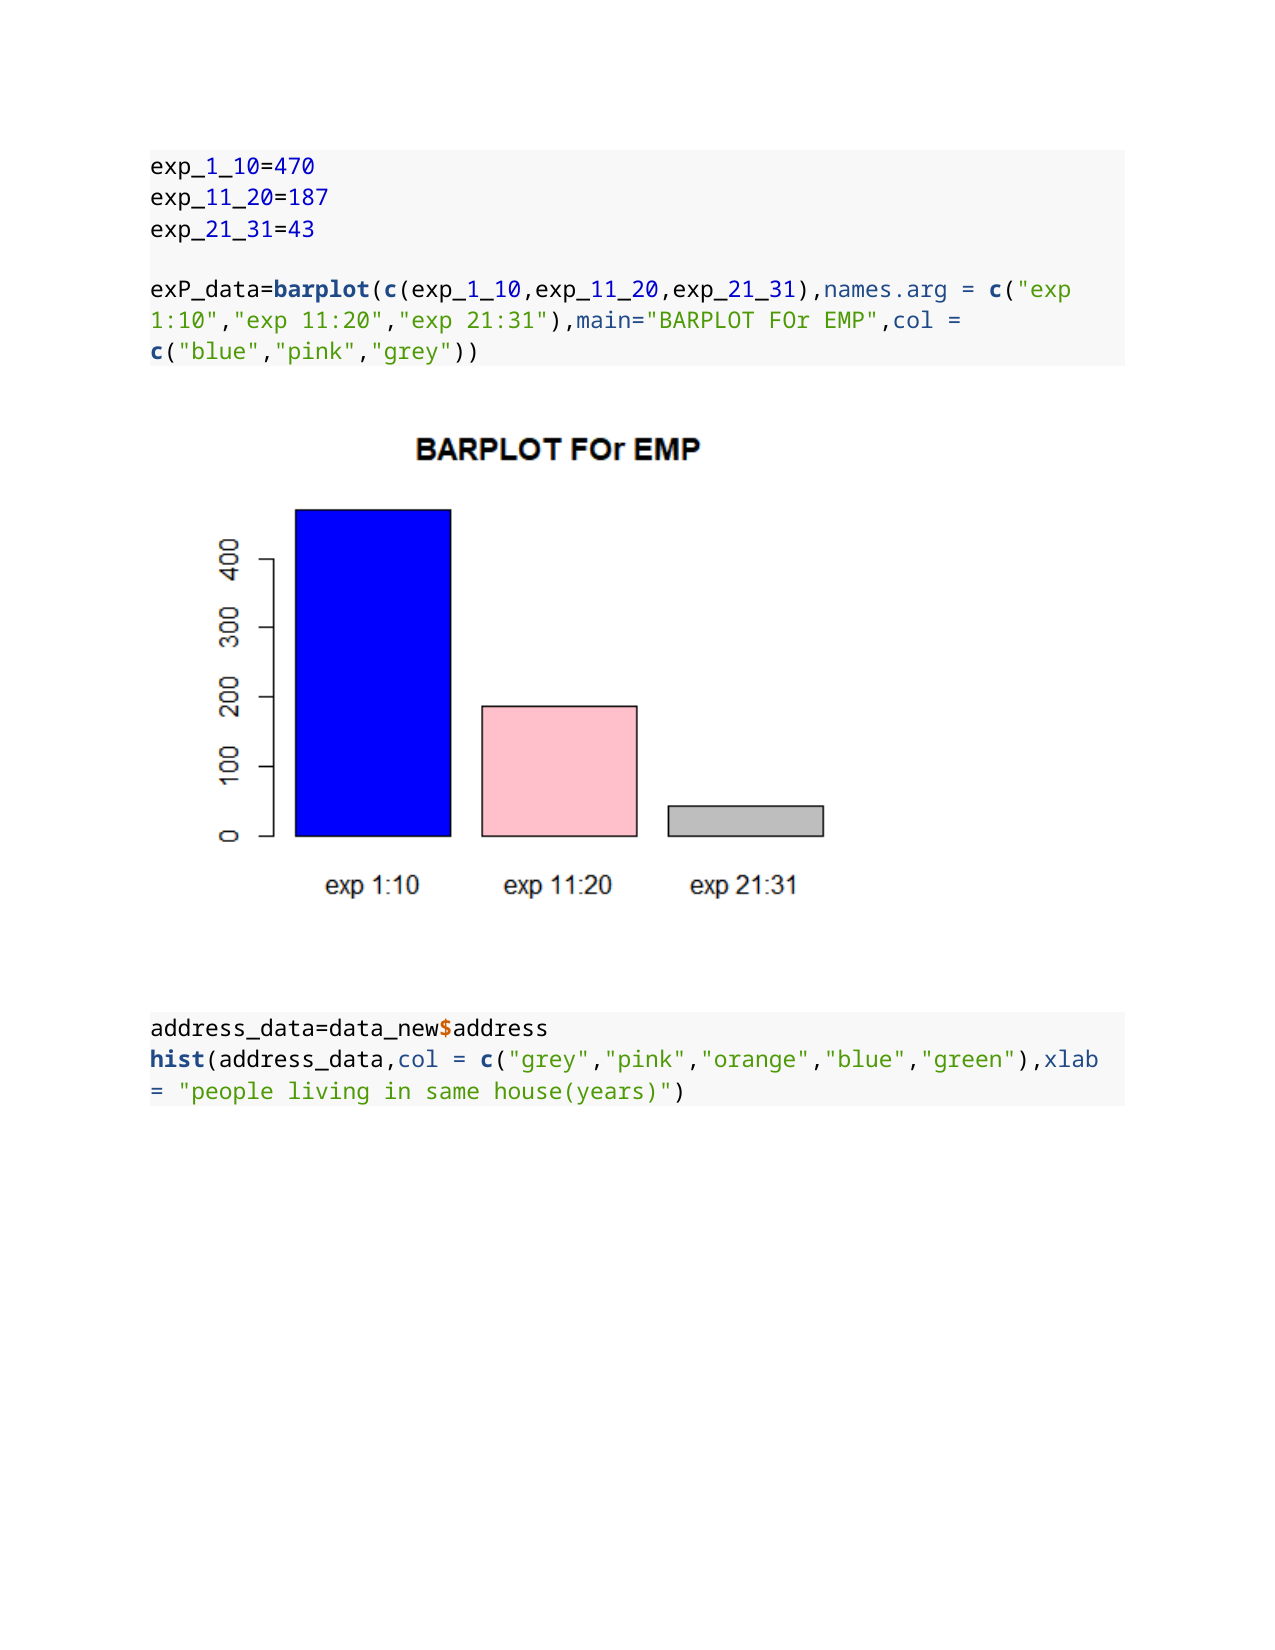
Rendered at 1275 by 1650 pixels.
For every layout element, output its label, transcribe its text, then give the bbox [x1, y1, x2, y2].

text address_data=data_new$address hist(address_data,col = c("grey","pink","orange","blue","green"),xlab = "people living in same house(years)") [150, 1012, 1125, 1106]
text exp_1_10=470 exp_11_20=187 exp_21_31=43 exP_data=barplot(c(exp_1_10,exp_11_20,exp_21_31),names.arg = c("exp 1:10","exp 11:20","exp 21:31"),main="BARPLOT FOr EMP",col = c("blue","pink","grey")) [150, 150, 1125, 366]
picture [150, 387, 908, 994]
